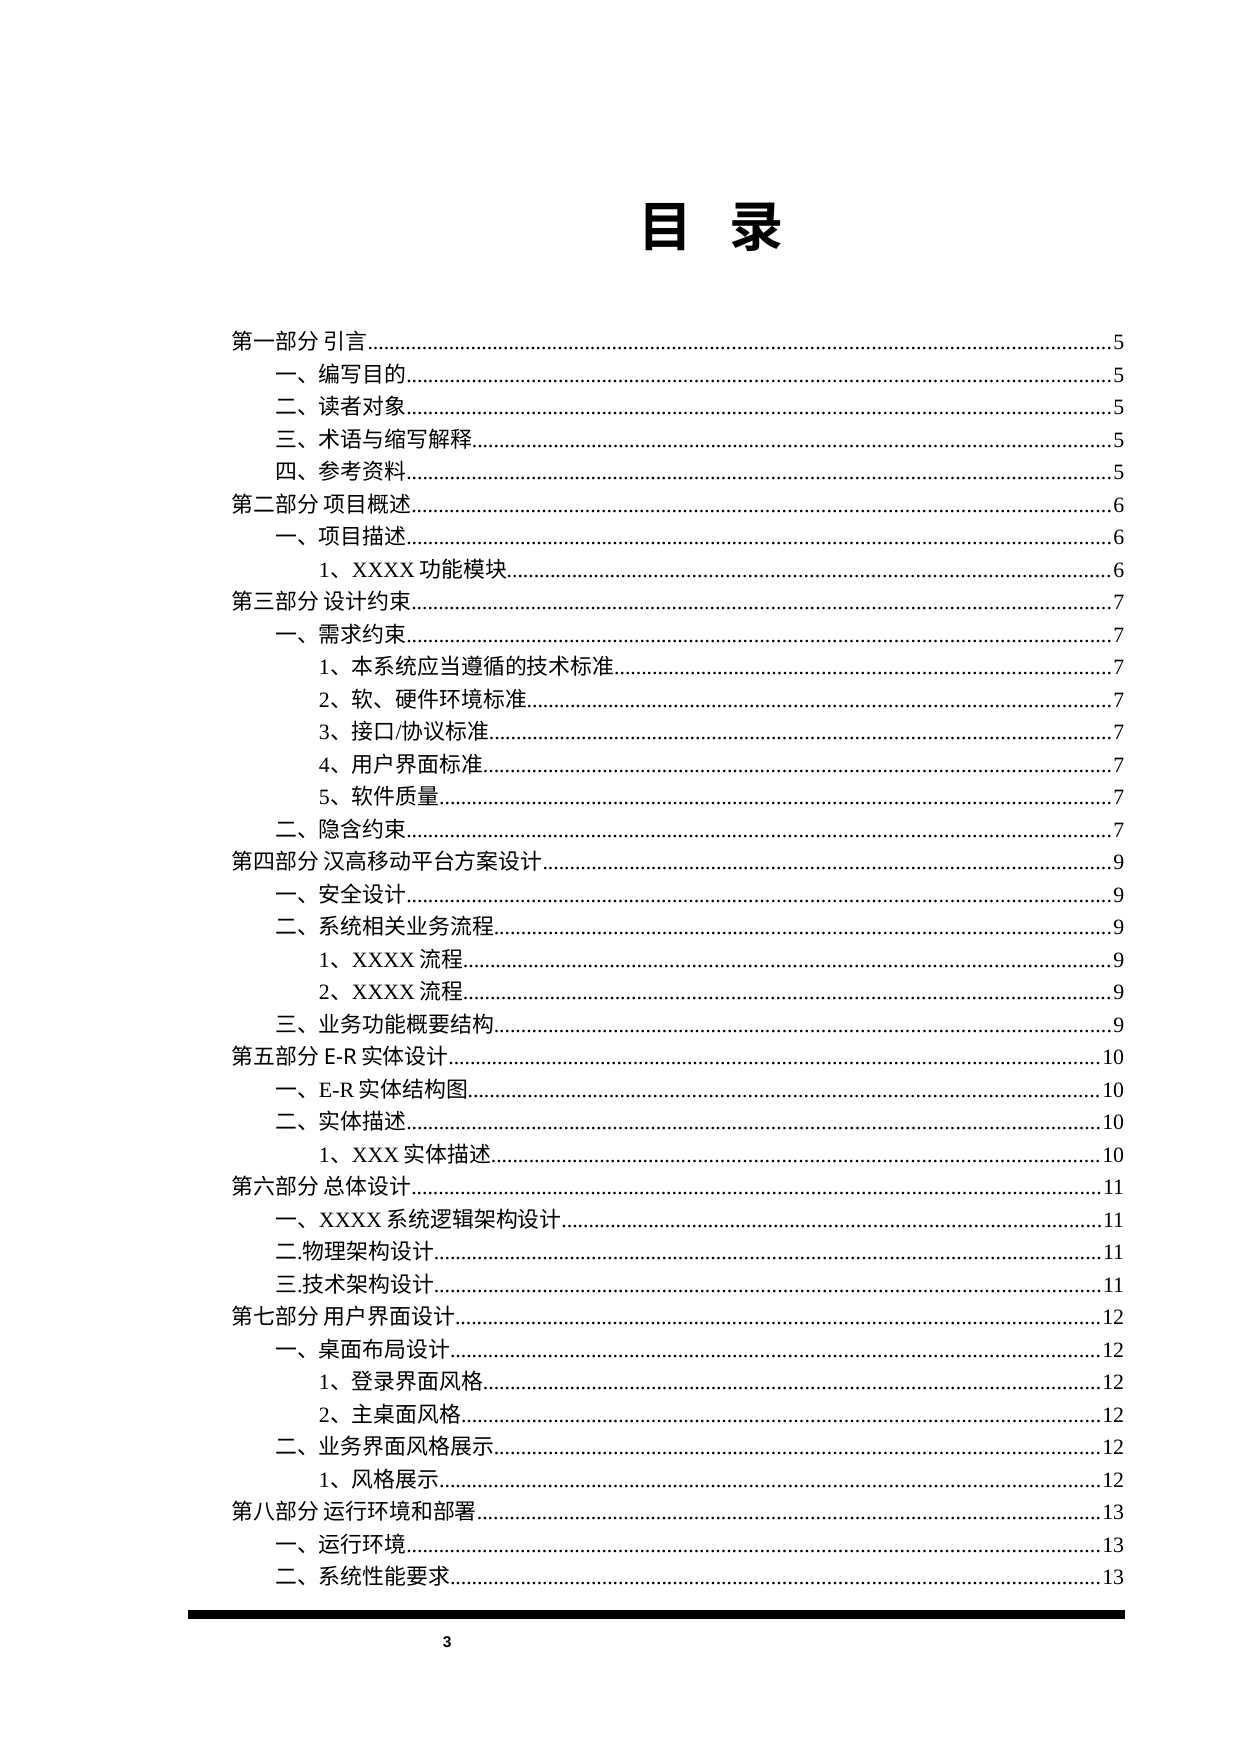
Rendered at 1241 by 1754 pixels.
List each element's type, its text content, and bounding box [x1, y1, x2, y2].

text 3、接口/协议标准 7 [319, 714, 1125, 746]
text 5、软件质量 7 [319, 779, 1125, 811]
text 1、本系统应当遵循的技术标准 7 [319, 649, 1125, 681]
text 二、读者对象 5 [275, 389, 1125, 421]
text 第一部分 引言 5 [231, 324, 1125, 356]
text 2、主桌面风格 12 [319, 1396, 1125, 1429]
text 1、XXXX功能模块 6 [319, 551, 1125, 584]
text 一、安全设计 9 [275, 876, 1125, 909]
text 四、参考资料 5 [275, 454, 1125, 486]
text 一、项目描述 6 [275, 519, 1125, 551]
text 三、术语与缩写解释 5 [275, 421, 1125, 454]
text 第三部分 设计约束 7 [231, 584, 1125, 616]
text 第四部分 汉高移动平台方案设计 9 [231, 844, 1125, 876]
text 1、风格展示 12 [319, 1461, 1125, 1494]
text 4、用户界面标准 7 [319, 746, 1125, 779]
text 二、系统相关业务流程 9 [275, 909, 1125, 941]
text 目 录 [187, 174, 1125, 272]
text 2、软、硬件环境标准 7 [319, 681, 1125, 714]
text 一、编写目的 5 [275, 356, 1125, 389]
text 2、XXXX流程 9 [319, 974, 1125, 1006]
text 一、需求约束 7 [275, 616, 1125, 649]
text 1、XXXX流程 9 [319, 941, 1125, 974]
text 一、运行环境 13 [275, 1526, 1125, 1559]
text 一、桌面布局设计 12 [275, 1331, 1125, 1364]
text 第二部分 项目概述 6 [231, 486, 1125, 519]
text 一、XXXX系统逻辑架构设计 11 [275, 1201, 1125, 1234]
text 1、登录界面风格 12 [319, 1364, 1125, 1396]
text 二、系统性能要求 13 [275, 1559, 1125, 1591]
text 三.技术架构设计 11 [275, 1266, 1125, 1299]
text 二、实体描述 10 [275, 1104, 1125, 1136]
text 第五部分 E-R实体设计 10 [231, 1039, 1125, 1071]
text 第六部分 总体设计 11 [231, 1169, 1125, 1201]
text 1、XXX实体描述 10 [319, 1136, 1125, 1169]
text 二、隐含约束 7 [275, 811, 1125, 844]
text 第八部分 运行环境和部署 13 [231, 1494, 1125, 1526]
text 第七部分 用户界面设计 12 [231, 1299, 1125, 1331]
text 二、业务界面风格展示 12 [275, 1429, 1125, 1461]
text 二.物理架构设计 11 [275, 1234, 1125, 1266]
text 三、业务功能概要结构 9 [275, 1006, 1125, 1039]
text 一、E-R实体结构图 10 [275, 1071, 1125, 1104]
